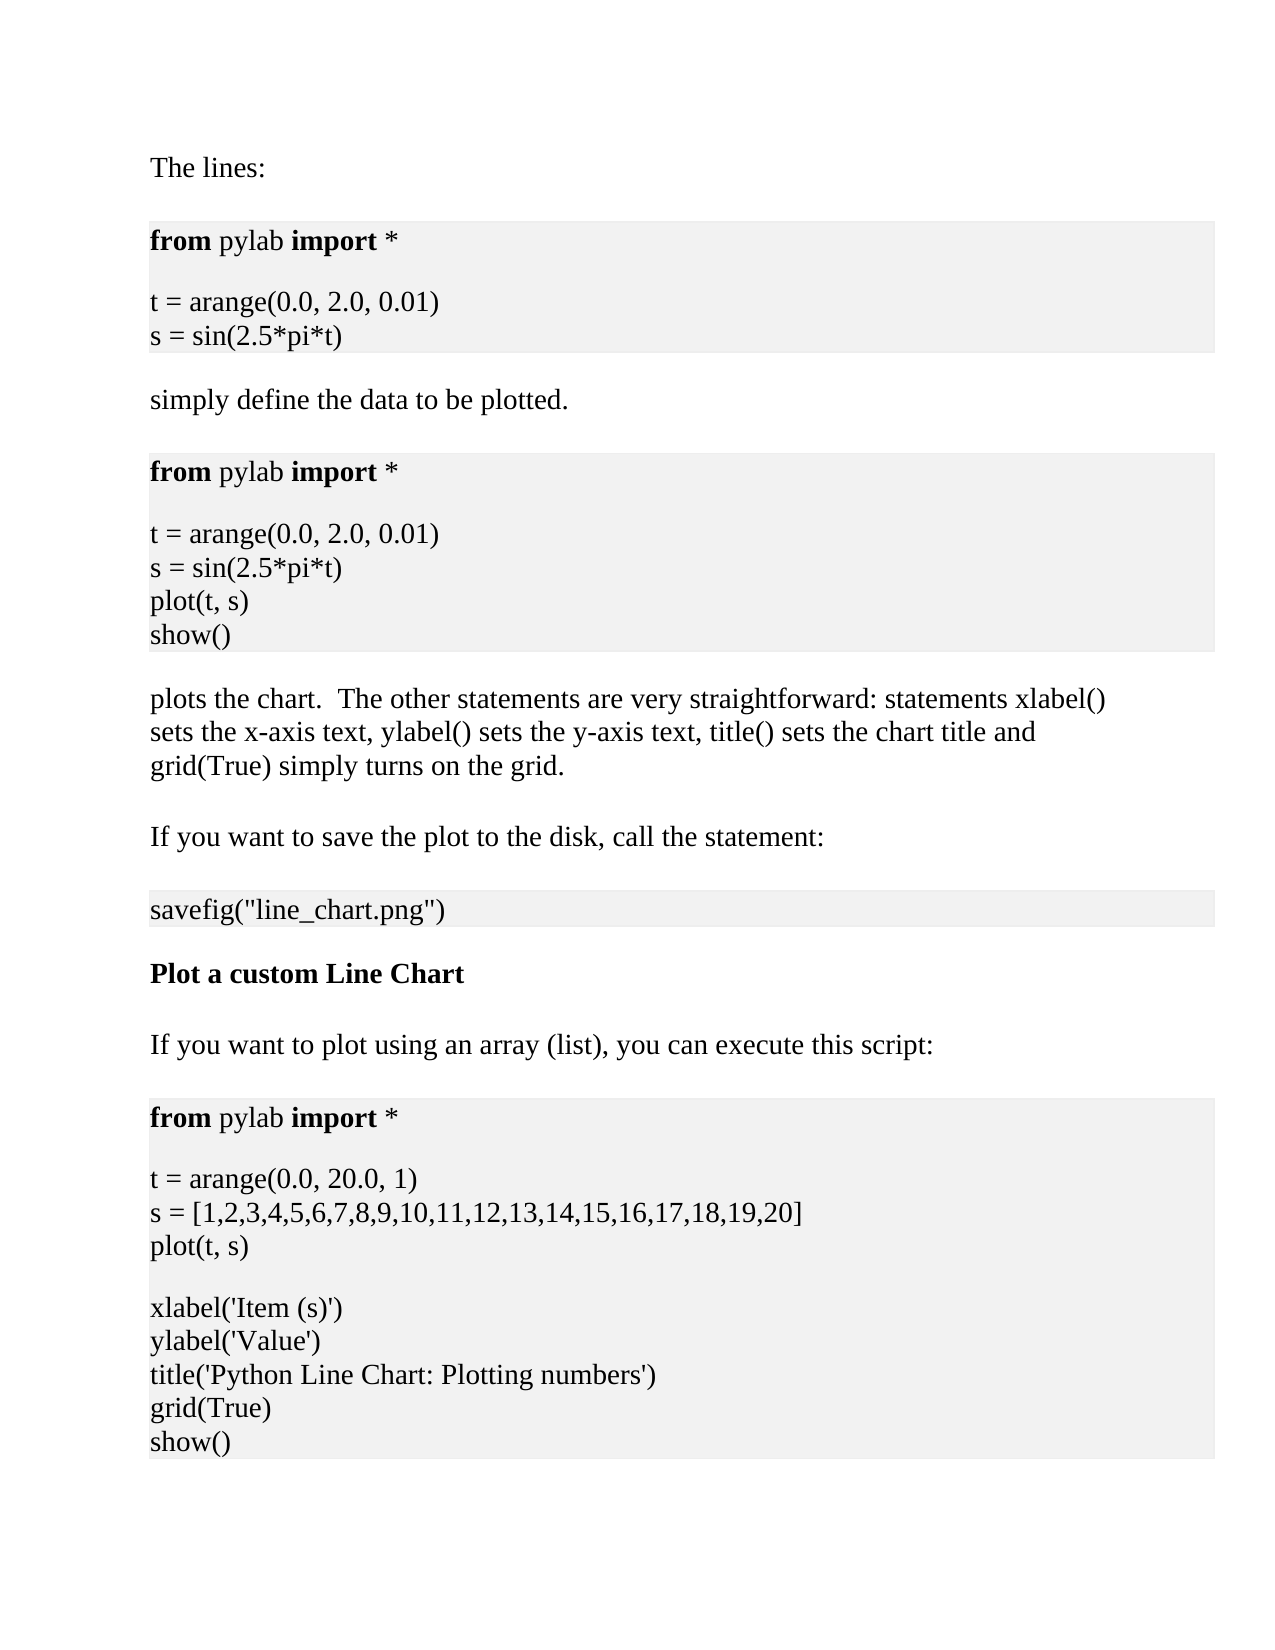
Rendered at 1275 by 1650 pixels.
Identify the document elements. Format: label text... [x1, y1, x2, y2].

text simply define the data to be plotted. [150, 382, 1125, 416]
text The lines: [150, 150, 1125, 183]
text If you want to plot using an array (list), you can execute this script: [150, 1027, 1125, 1061]
text Plot a custom Line Chart [150, 956, 1125, 989]
text If you want to save the plot to the disk, call the statement: [150, 819, 1125, 853]
text plots the chart. The other statements are very straightforward: statements xlabel() sets the x-axis text, ylabel() sets the y-axis text, title() sets the chart title and grid(True) simply turns on the grid. [150, 681, 1125, 782]
